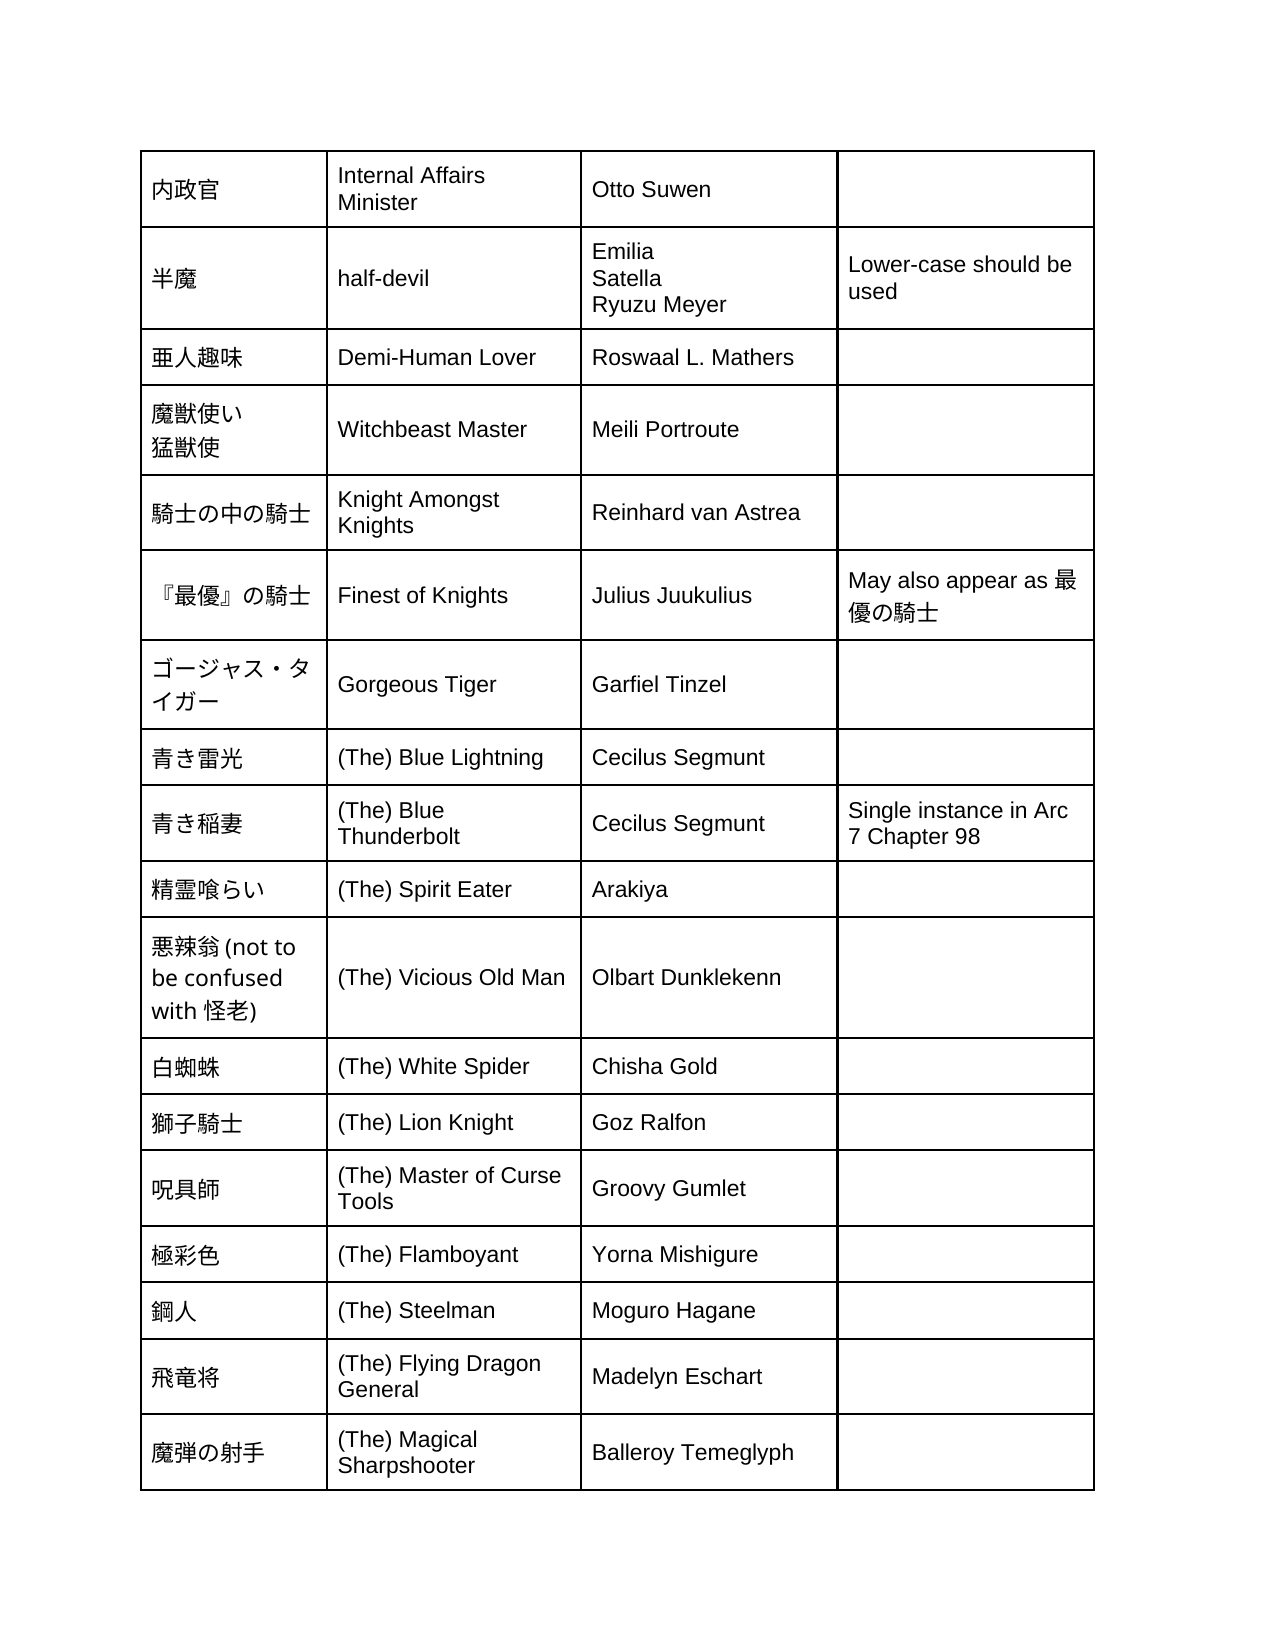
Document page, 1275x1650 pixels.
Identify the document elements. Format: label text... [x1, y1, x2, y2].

table_cell [142, 1227, 326, 1281]
table_cell (The) Master of Curse Tools [328, 1151, 580, 1225]
table_cell [839, 862, 1093, 916]
table_cell (The) White Spider [328, 1039, 580, 1093]
table_cell [839, 641, 1093, 728]
table_cell [142, 476, 326, 549]
table_cell [142, 228, 326, 328]
table_cell [142, 386, 326, 473]
table_cell [839, 918, 1093, 1037]
table_cell Goz Ralfon [582, 1095, 836, 1149]
table_cell [142, 551, 326, 638]
table_cell [839, 152, 1093, 226]
table_cell [142, 862, 326, 916]
table_cell [839, 1340, 1093, 1413]
table_cell Gorgeous Tiger [328, 641, 580, 728]
table_cell [839, 1283, 1093, 1337]
table_cell Garfiel Tinzel [582, 641, 836, 728]
table_cell [142, 641, 326, 728]
table_cell [839, 386, 1093, 473]
table_cell (The) Flamboyant [328, 1227, 580, 1281]
table_cell [142, 330, 326, 384]
table_cell [142, 152, 326, 226]
table_cell [839, 1095, 1093, 1149]
table_cell [142, 1151, 326, 1225]
table_cell (The) Steelman [328, 1283, 580, 1337]
table_cell Witchbeast Master [328, 386, 580, 473]
table_cell Olbart Dunklekenn [582, 918, 836, 1037]
table_cell Emilia Satella Ryuzu Meyer [582, 228, 836, 328]
table_cell [839, 476, 1093, 549]
table_cell Yorna Mishigure [582, 1227, 836, 1281]
table_cell half-devil [328, 228, 580, 328]
table_cell [839, 730, 1093, 784]
table_cell [142, 918, 326, 1037]
table_cell Reinhard van Astrea [582, 476, 836, 549]
table_cell (The) Lion Knight [328, 1095, 580, 1149]
table_cell Chisha Gold [582, 1039, 836, 1093]
table_cell Madelyn Eschart [582, 1340, 836, 1413]
table_cell Finest of Knights [328, 551, 580, 638]
table_cell [839, 1227, 1093, 1281]
table_cell Julius Juukulius [582, 551, 836, 638]
table_cell Otto Suwen [582, 152, 836, 226]
table_cell Moguro Hagane [582, 1283, 836, 1337]
table_cell Meili Portroute [582, 386, 836, 473]
table_cell [839, 1415, 1093, 1489]
table_cell Lower-case should be used [839, 228, 1093, 328]
table_cell Roswaal L. Mathers [582, 330, 836, 384]
table_cell [142, 730, 326, 784]
table_cell [142, 1283, 326, 1337]
table_cell Knight Amongst Knights [328, 476, 580, 549]
table_cell [142, 1340, 326, 1413]
table_cell [142, 786, 326, 860]
table_cell (The) Spirit Eater [328, 862, 580, 916]
table_cell (The) Blue Lightning [328, 730, 580, 784]
table_cell [839, 1039, 1093, 1093]
table_cell (The) Magical Sharpshooter [328, 1415, 580, 1489]
table_cell [839, 1151, 1093, 1225]
table_cell Internal Affairs Minister [328, 152, 580, 226]
table_cell (The) Blue Thunderbolt [328, 786, 580, 860]
table_cell Single instance in Arc 7 Chapter 98 [839, 786, 1093, 860]
table_cell (The) Vicious Old Man [328, 918, 580, 1037]
table_cell Arakiya [582, 862, 836, 916]
table_cell [839, 330, 1093, 384]
table_cell Balleroy Temeglyph [582, 1415, 836, 1489]
table_cell Demi-Human Lover [328, 330, 580, 384]
table_cell Cecilus Segmunt [582, 730, 836, 784]
table_cell [142, 1039, 326, 1093]
table_cell [142, 1095, 326, 1149]
table_cell Groovy Gumlet [582, 1151, 836, 1225]
table_cell (The) Flying Dragon General [328, 1340, 580, 1413]
table_cell Cecilus Segmunt [582, 786, 836, 860]
table_cell May also appear as [839, 551, 1093, 638]
table_cell [142, 1415, 326, 1489]
